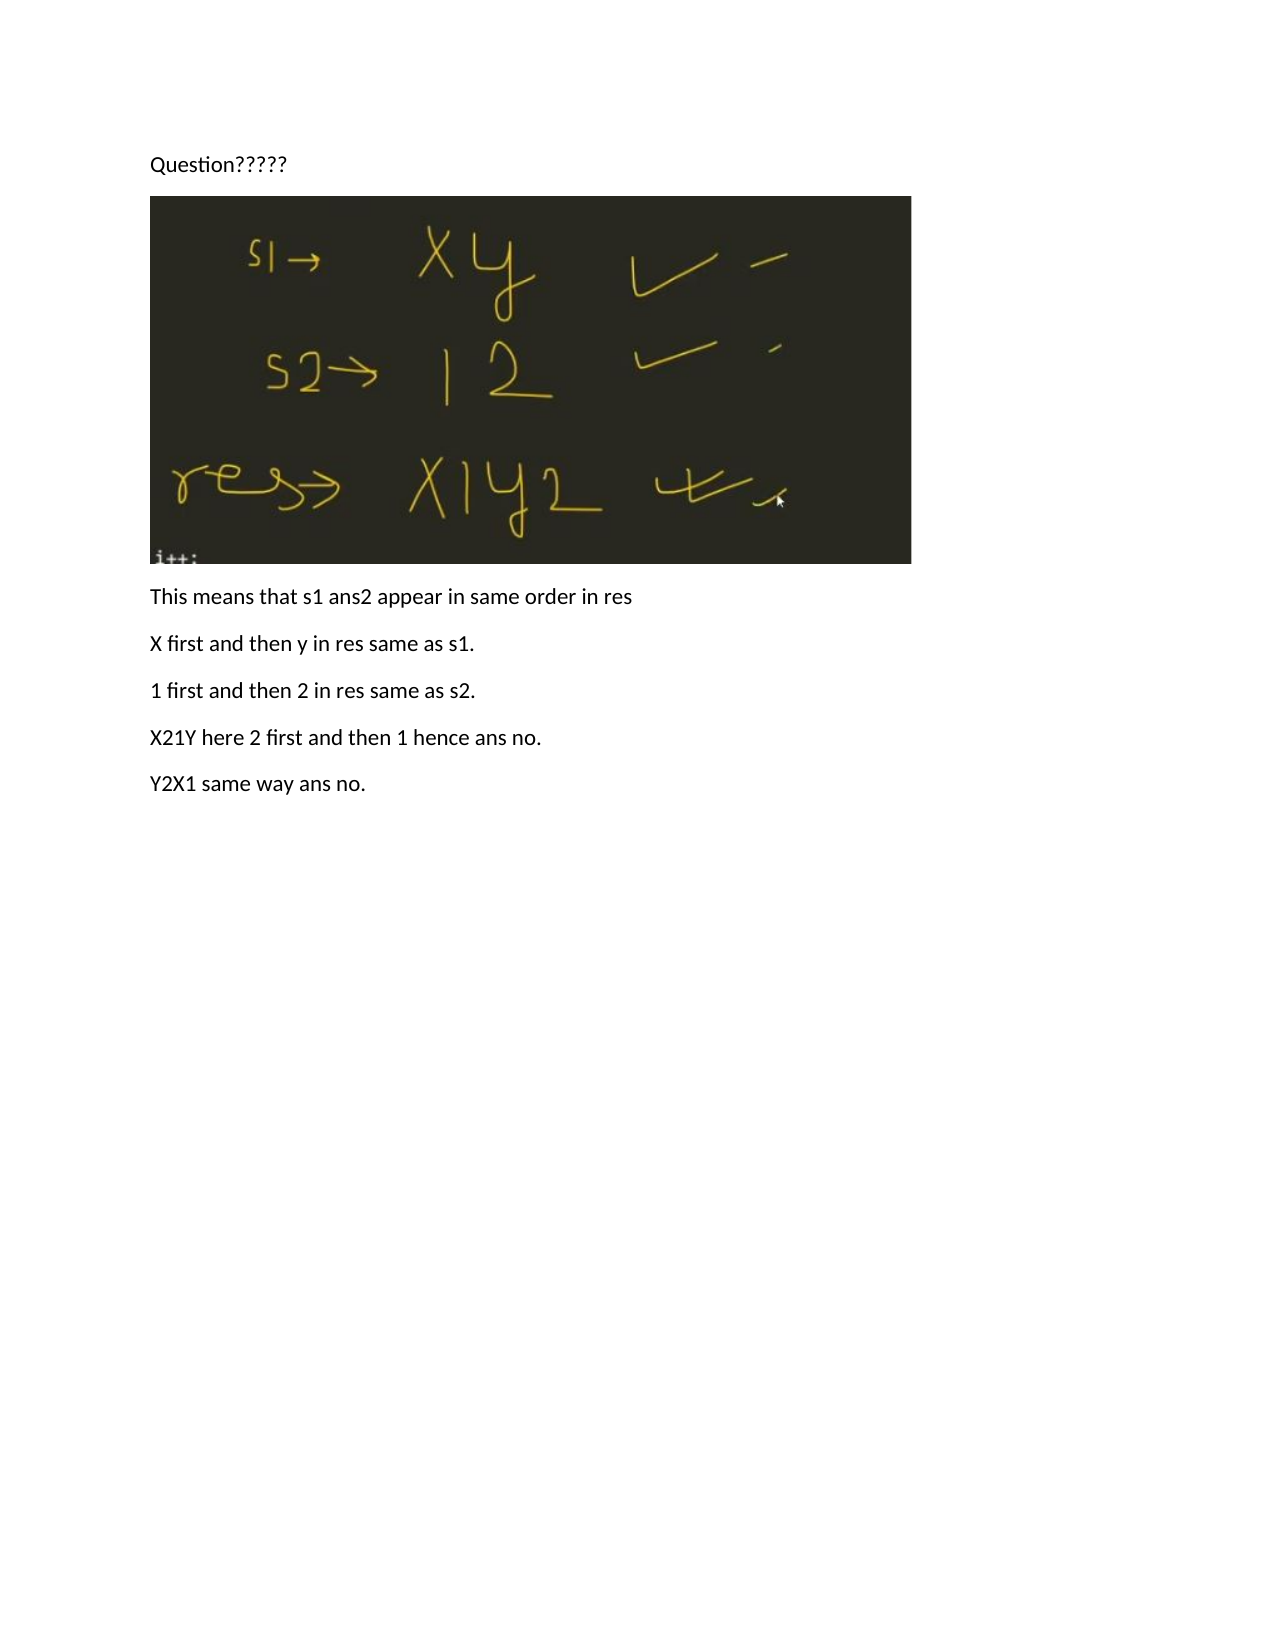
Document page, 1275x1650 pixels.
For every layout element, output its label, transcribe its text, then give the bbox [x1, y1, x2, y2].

text This means that s1 ans2 appear in same order in res [150, 582, 1125, 610]
text 1 first and then 2 in res same as s2. [150, 676, 1125, 704]
text Y2X1 same way ans no. [150, 769, 1125, 797]
picture [150, 196, 912, 564]
text Question????? [150, 150, 1125, 178]
text X21Y here 2 first and then 1 hence ans no. [150, 723, 1125, 751]
text X first and then y in res same as s1. [150, 629, 1125, 657]
